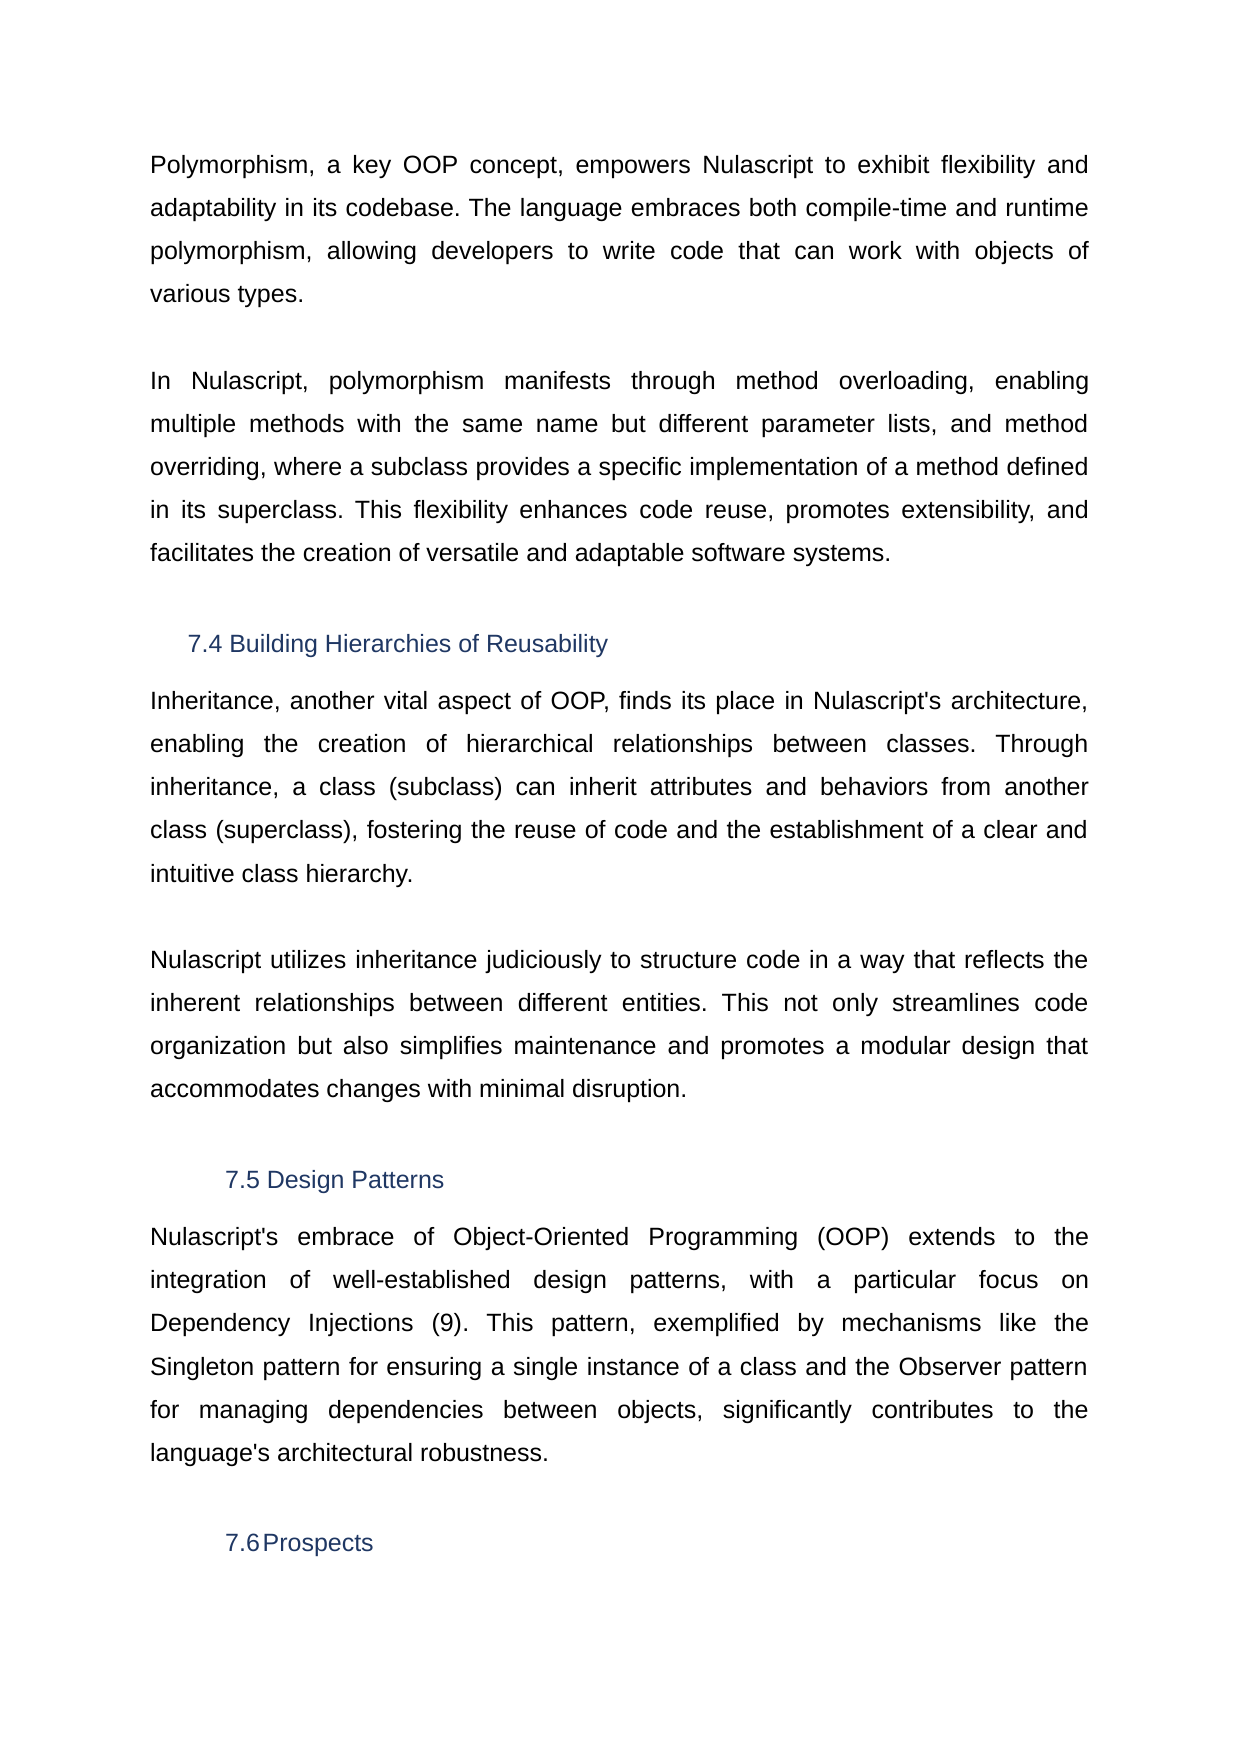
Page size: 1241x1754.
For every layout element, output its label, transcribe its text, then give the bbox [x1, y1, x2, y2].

text Inheritance, another vital aspect of OOP, finds its place in Nulascript's architecture, enabling the creation of hierarchical relationships between classes. Through inheritance, a class (subclass) can inherit attributes and behaviors from another class (superclass), fostering the reuse of code and the establishment of a clear and intuitive class hierarchy. [150, 686, 1090, 887]
text In Nulascript, polymorphism manifests through method overloading, enabling multiple methods with the same name but different parameter lists, and method overriding, where a subclass provides a specific implementation of a method defined in its superclass. This flexibility enhances code reuse, promotes extensibility, and facilitates the creation of versatile and adaptable software systems. [150, 366, 1090, 567]
subtitle Prospects [225, 1528, 1090, 1557]
text Polymorphism, a key OOP concept, empowers Nulascript to exhibit flexibility and adaptability in its codebase. The language embraces both compile-time and runtime polymorphism, allowing developers to write code that can work with objects of various types. [150, 150, 1090, 308]
subtitle 7.4 Building Hierarchies of Reusability [150, 628, 1090, 657]
text Nulascript's embrace of Object-Oriented Programming (OOP) extends to the integration of well-established design patterns, with a particular focus on Dependency Injections (9). This pattern, exemplified by mechanisms like the Singleton pattern for ensuring a single instance of a class and the Observer pattern for managing dependencies between objects, significantly contributes to the language's architectural robustness. [150, 1222, 1090, 1466]
subtitle 7.5 Design Patterns [225, 1164, 1090, 1193]
text Nulascript utilizes inheritance judiciously to structure code in a way that reflects the inherent relationships between different entities. This not only streamlines code organization but also simplifies maintenance and promotes a modular design that accommodates changes with minimal disruption. [150, 945, 1090, 1103]
